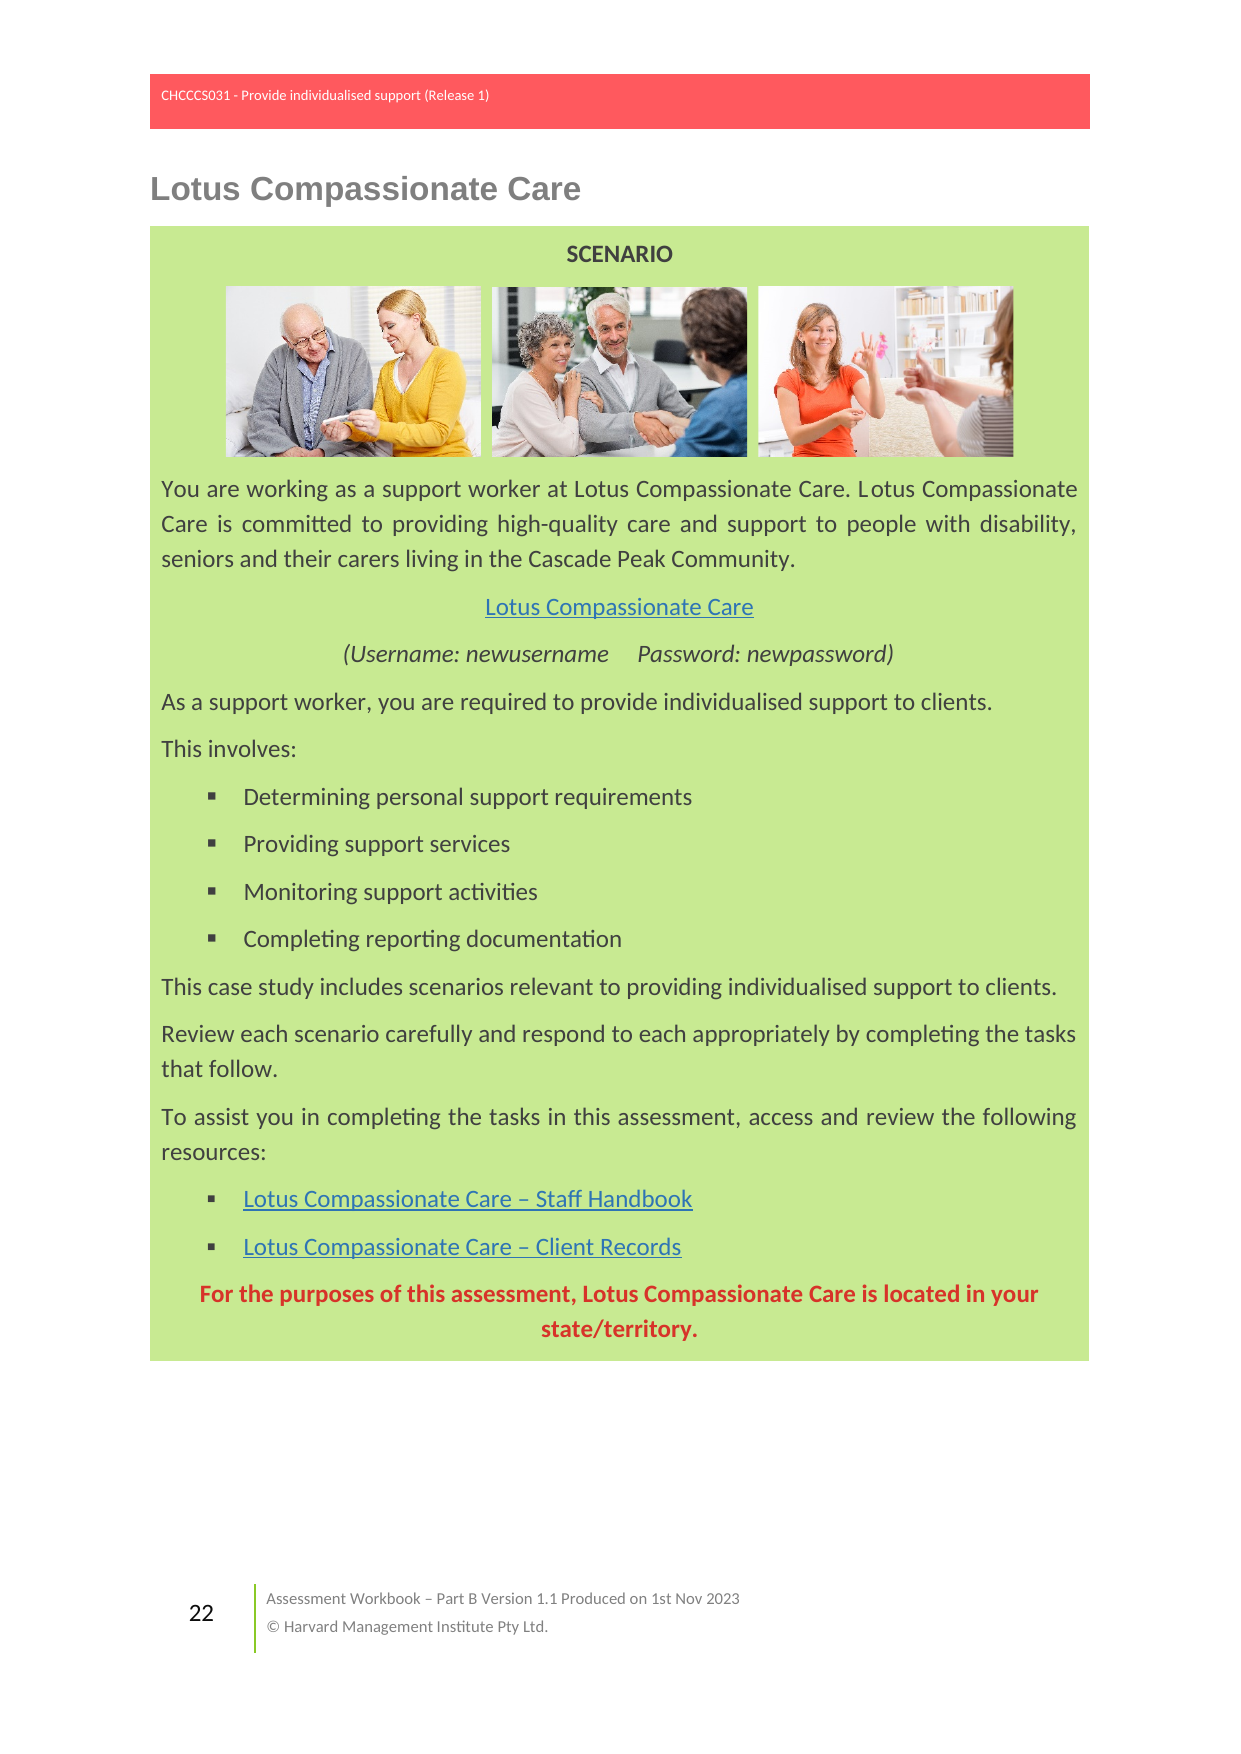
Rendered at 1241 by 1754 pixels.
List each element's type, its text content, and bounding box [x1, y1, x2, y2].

subtitle Lotus Compassionate Care [150, 169, 1090, 208]
picture [492, 287, 748, 457]
picture [758, 286, 1014, 457]
table_header SCENARIO You are working as a support worker at Lotus Compassionate Care. Lotus Compassionate Care is committed to providing high-quality care and support to people with disability, seniors and their carers living in the Cascade Peak Community. Lotus Compassionate Care (Username: newusername Password: newpassword) As a support worker, you are required to provide individualised support to clients. This involves: Determining personal support requirements Providing support services Monitoring support activities Completing reporting documentation This case study includes scenarios relevant to providing individualised support to clients. Review each scenario carefully and respond to each appropriately by completing the tasks that follow. To assist you in completing the tasks in this assessment, access and review the following resources: Lotus Compassionate Care – Staff Handbook Lotus Compassionate Care – Client Records For the purposes of this assessment, Lotus Compassionate Care is located in your state/territory. [150, 226, 1089, 1361]
picture [225, 286, 481, 457]
